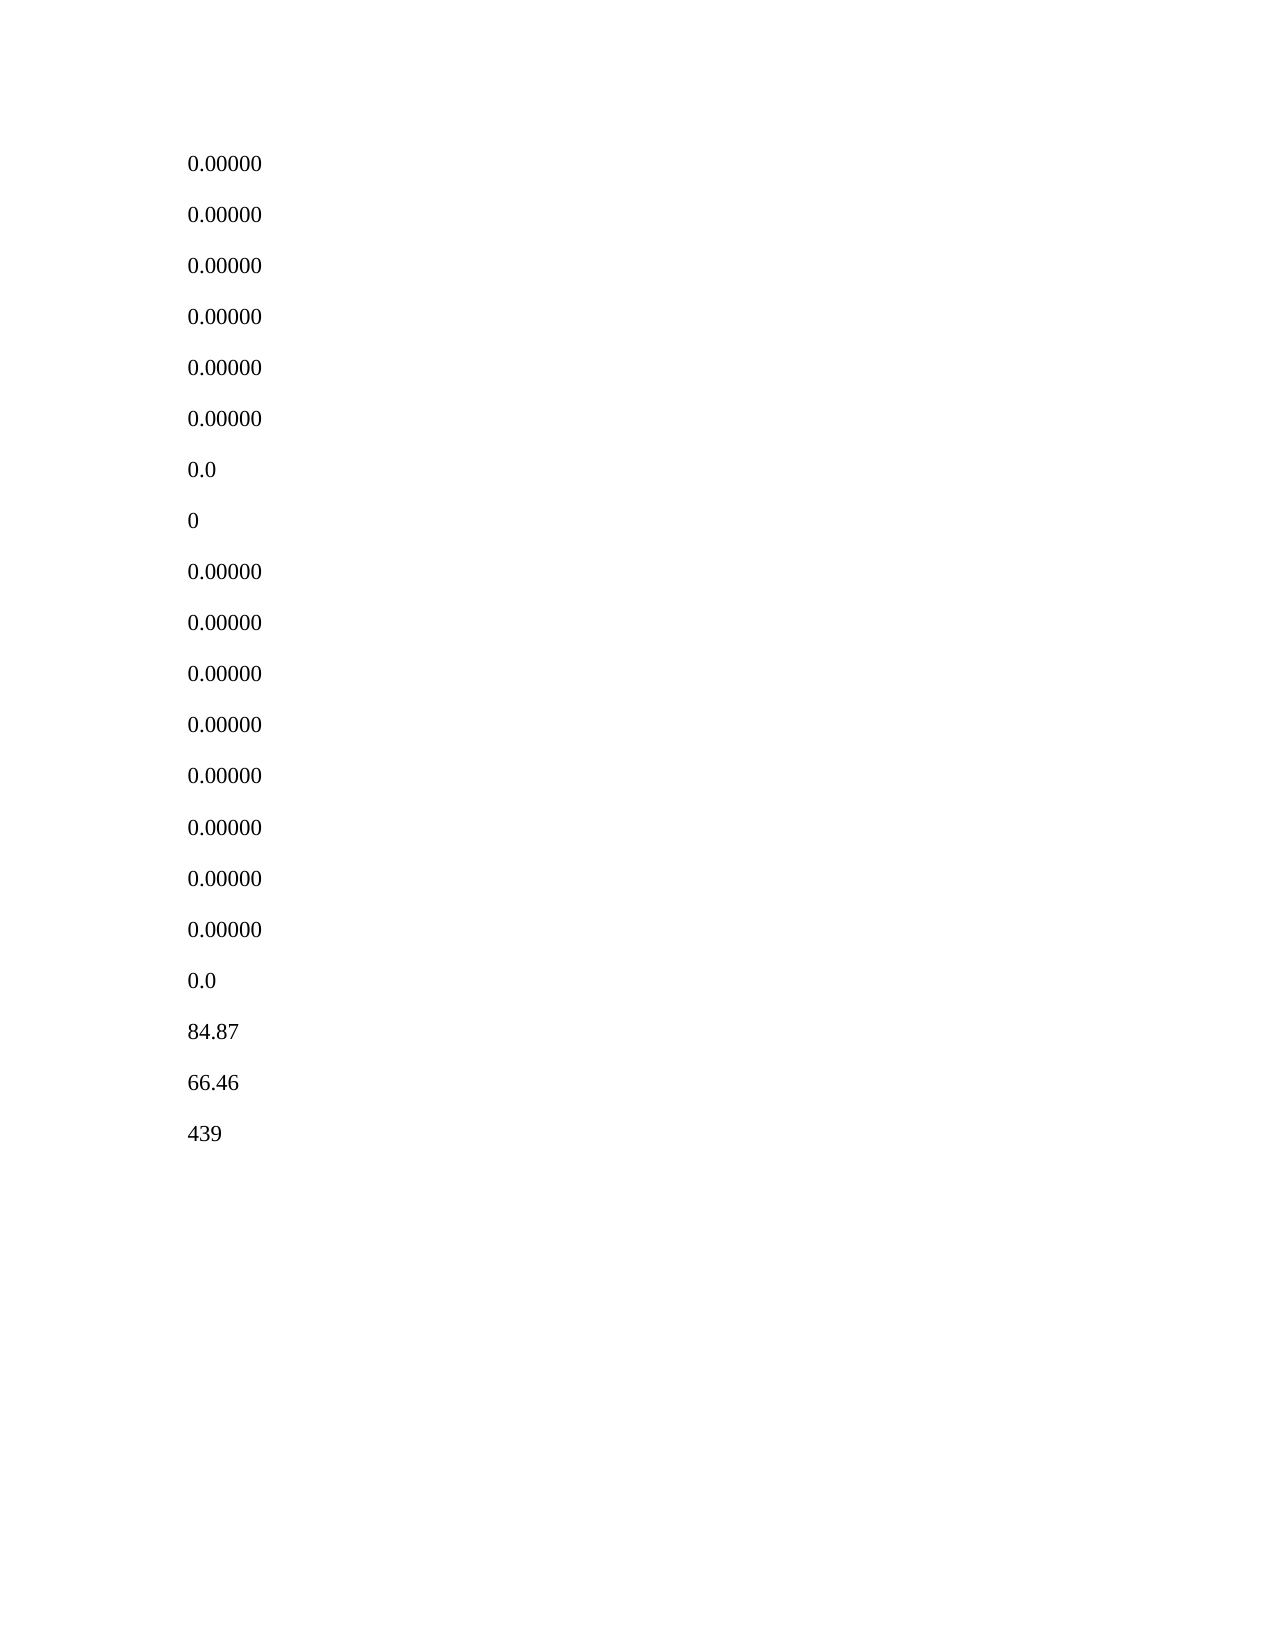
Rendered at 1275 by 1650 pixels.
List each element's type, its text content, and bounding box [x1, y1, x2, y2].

table_cell 0.00000 [176, 201, 1076, 252]
table_cell 84.87 [176, 1018, 1076, 1069]
table_cell 0.00000 [176, 865, 1076, 916]
table_cell 0.00000 [176, 660, 1076, 711]
table_cell 0.00000 [176, 303, 1076, 354]
table_cell 66.46 [176, 1069, 1076, 1120]
table_cell 0.00000 [176, 252, 1076, 303]
table_cell 0.00000 [176, 354, 1076, 405]
table_cell 0.00000 [176, 558, 1076, 609]
table_cell 0.00000 [176, 711, 1076, 762]
table_cell 0.00000 [176, 150, 1076, 201]
table_cell 0.00000 [176, 814, 1076, 864]
table_cell 0.00000 [176, 763, 1076, 813]
table_cell 439 [176, 1120, 1076, 1171]
table_cell 0.0 [176, 967, 1076, 1018]
table_cell 0.0 [176, 456, 1076, 507]
table_cell 0.00000 [176, 405, 1076, 456]
table_cell 0.00000 [176, 609, 1076, 660]
table_cell 0.00000 [176, 916, 1076, 967]
table_cell 0 [176, 507, 1076, 558]
